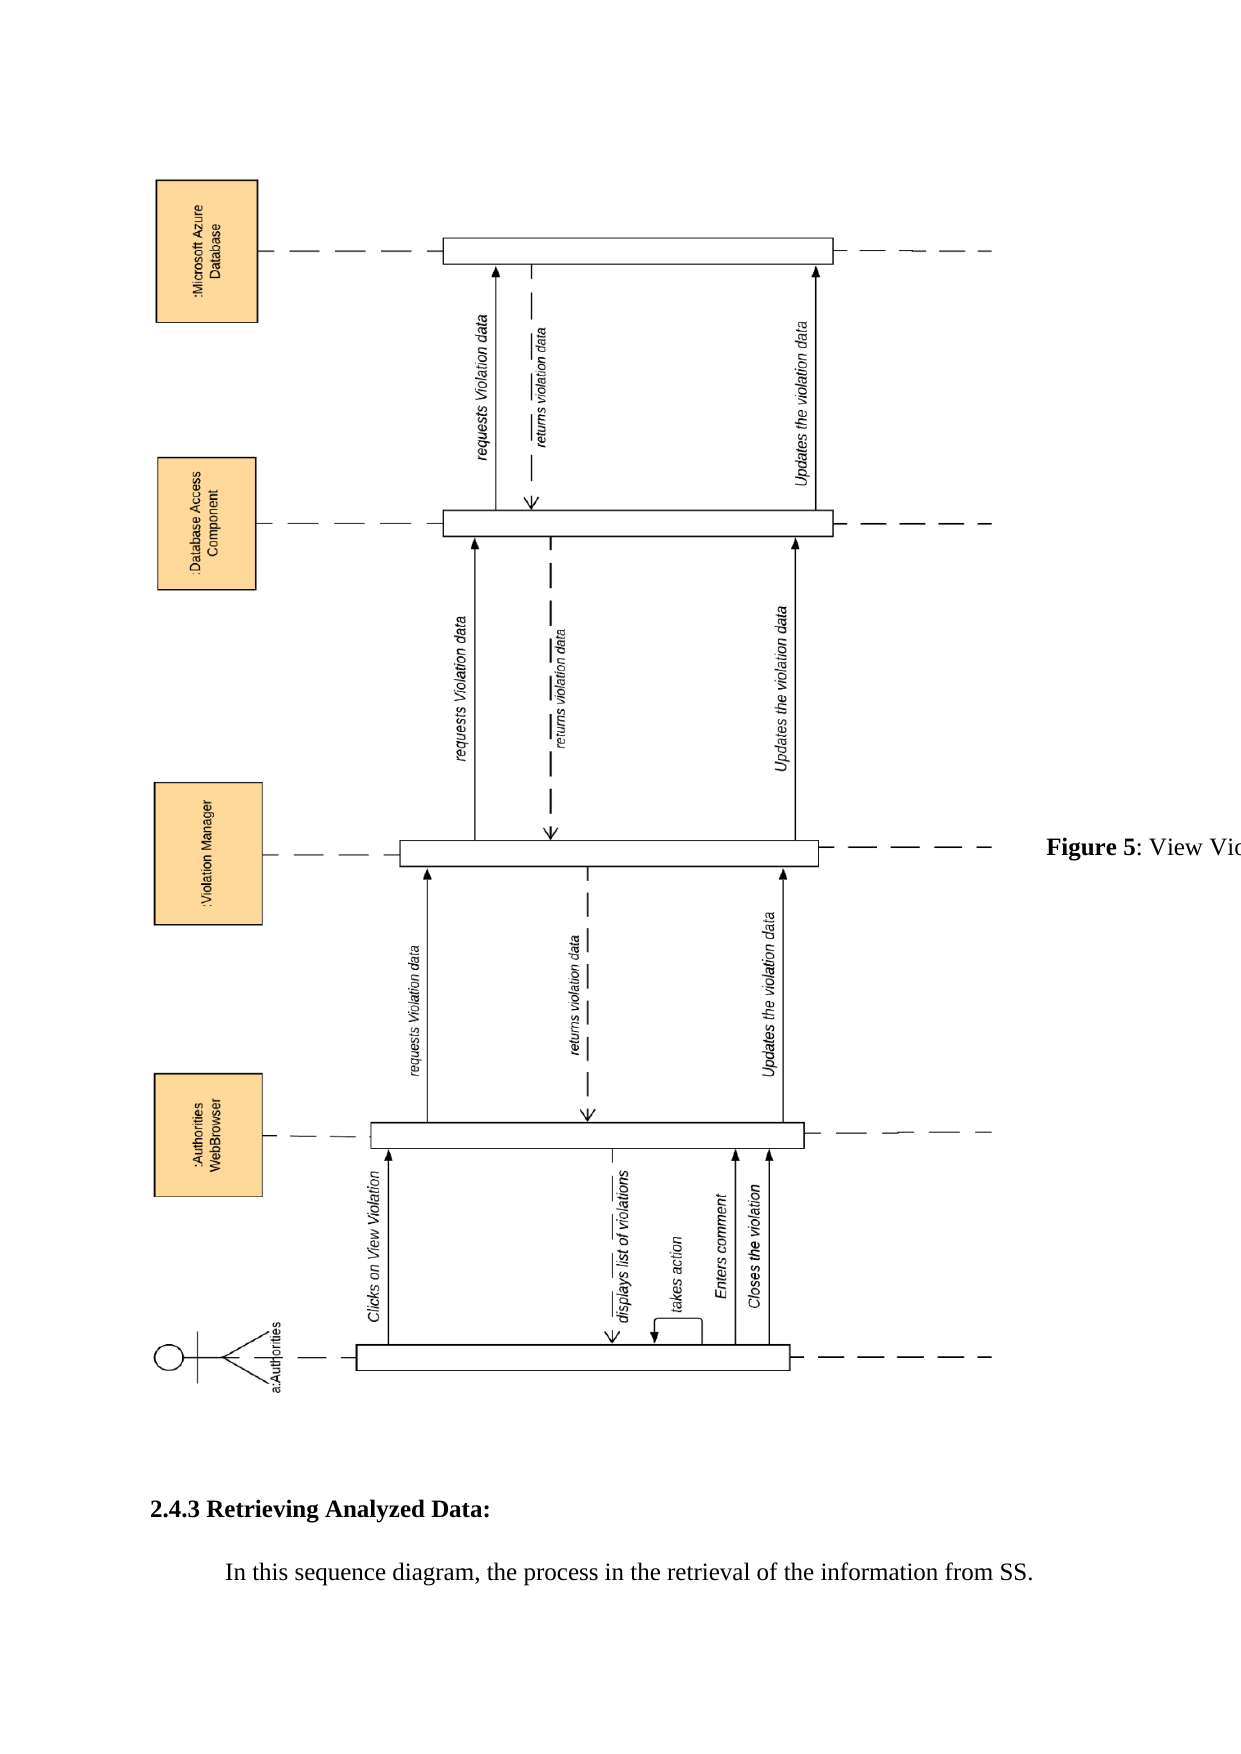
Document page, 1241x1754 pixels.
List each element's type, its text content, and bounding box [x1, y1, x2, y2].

picture [126, 155, 1019, 1460]
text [150, 1557, 1087, 1586]
text 2.4.3 Retrieving Analyzed Data: [150, 1494, 1087, 1523]
